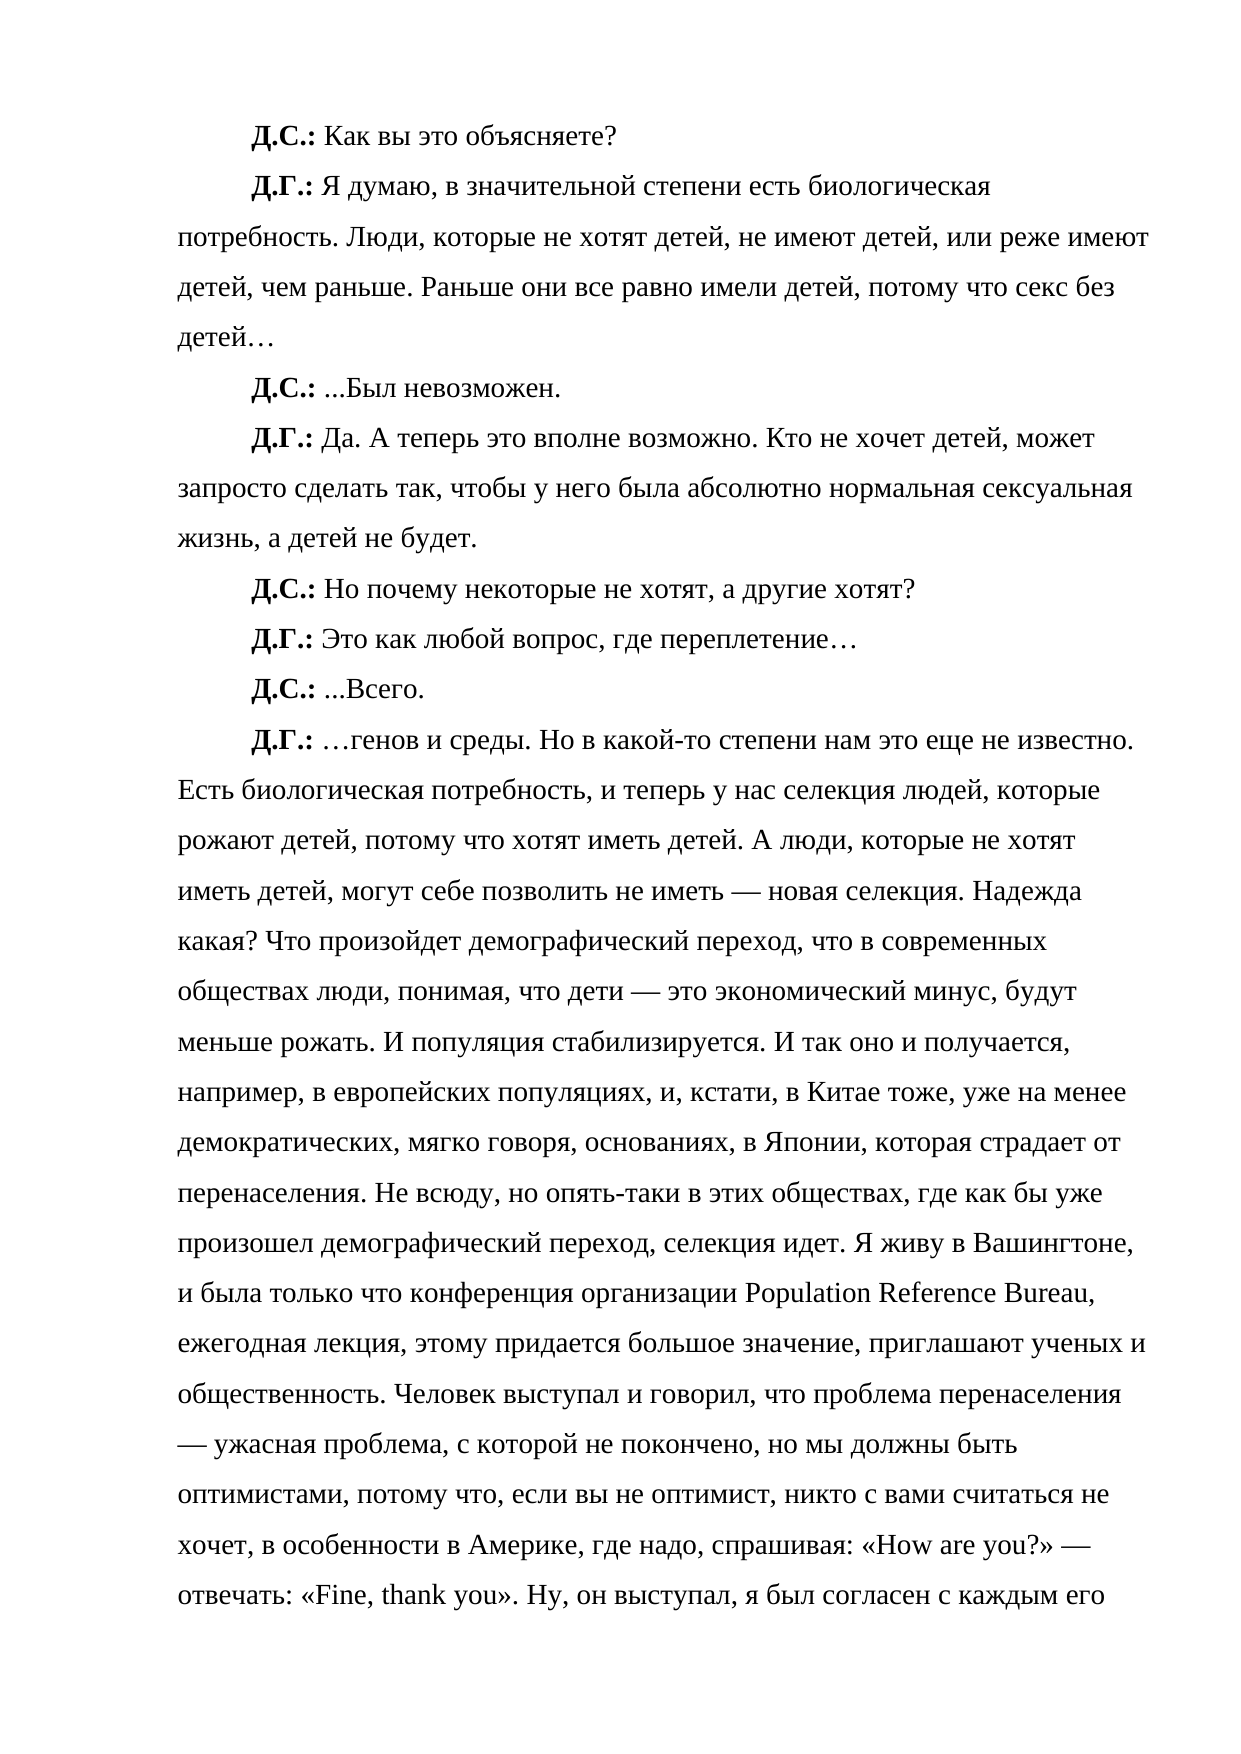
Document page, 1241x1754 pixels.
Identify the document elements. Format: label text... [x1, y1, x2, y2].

text Д.С.: ...Всего. [177, 672, 1152, 705]
text Д.С.: ...Был невозможен. [177, 370, 1152, 403]
text Д.С.: Как вы это объясняете? [177, 118, 1152, 152]
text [177, 722, 1152, 1611]
text Д.С.: Но почему некоторые не хотят, а другие хотят? [177, 571, 1152, 604]
text Д.Г.: Я думаю, в значительной степени есть биологическая потребность. Люди, которые не хотят детей, не имеют детей, или реже имеют детей, чем раньше. Раньше они все равно имели детей, потому что секс без детей… [177, 168, 1152, 353]
text Д.Г.: Да. А теперь это вполне возможно. Кто не хочет детей, может запросто сделать так, чтобы у него была абсолютно нормальная сексуальная жизнь, а детей не будет. [177, 420, 1152, 554]
text Д.Г.: Это как любой вопрос, где переплетение… [177, 621, 1152, 655]
